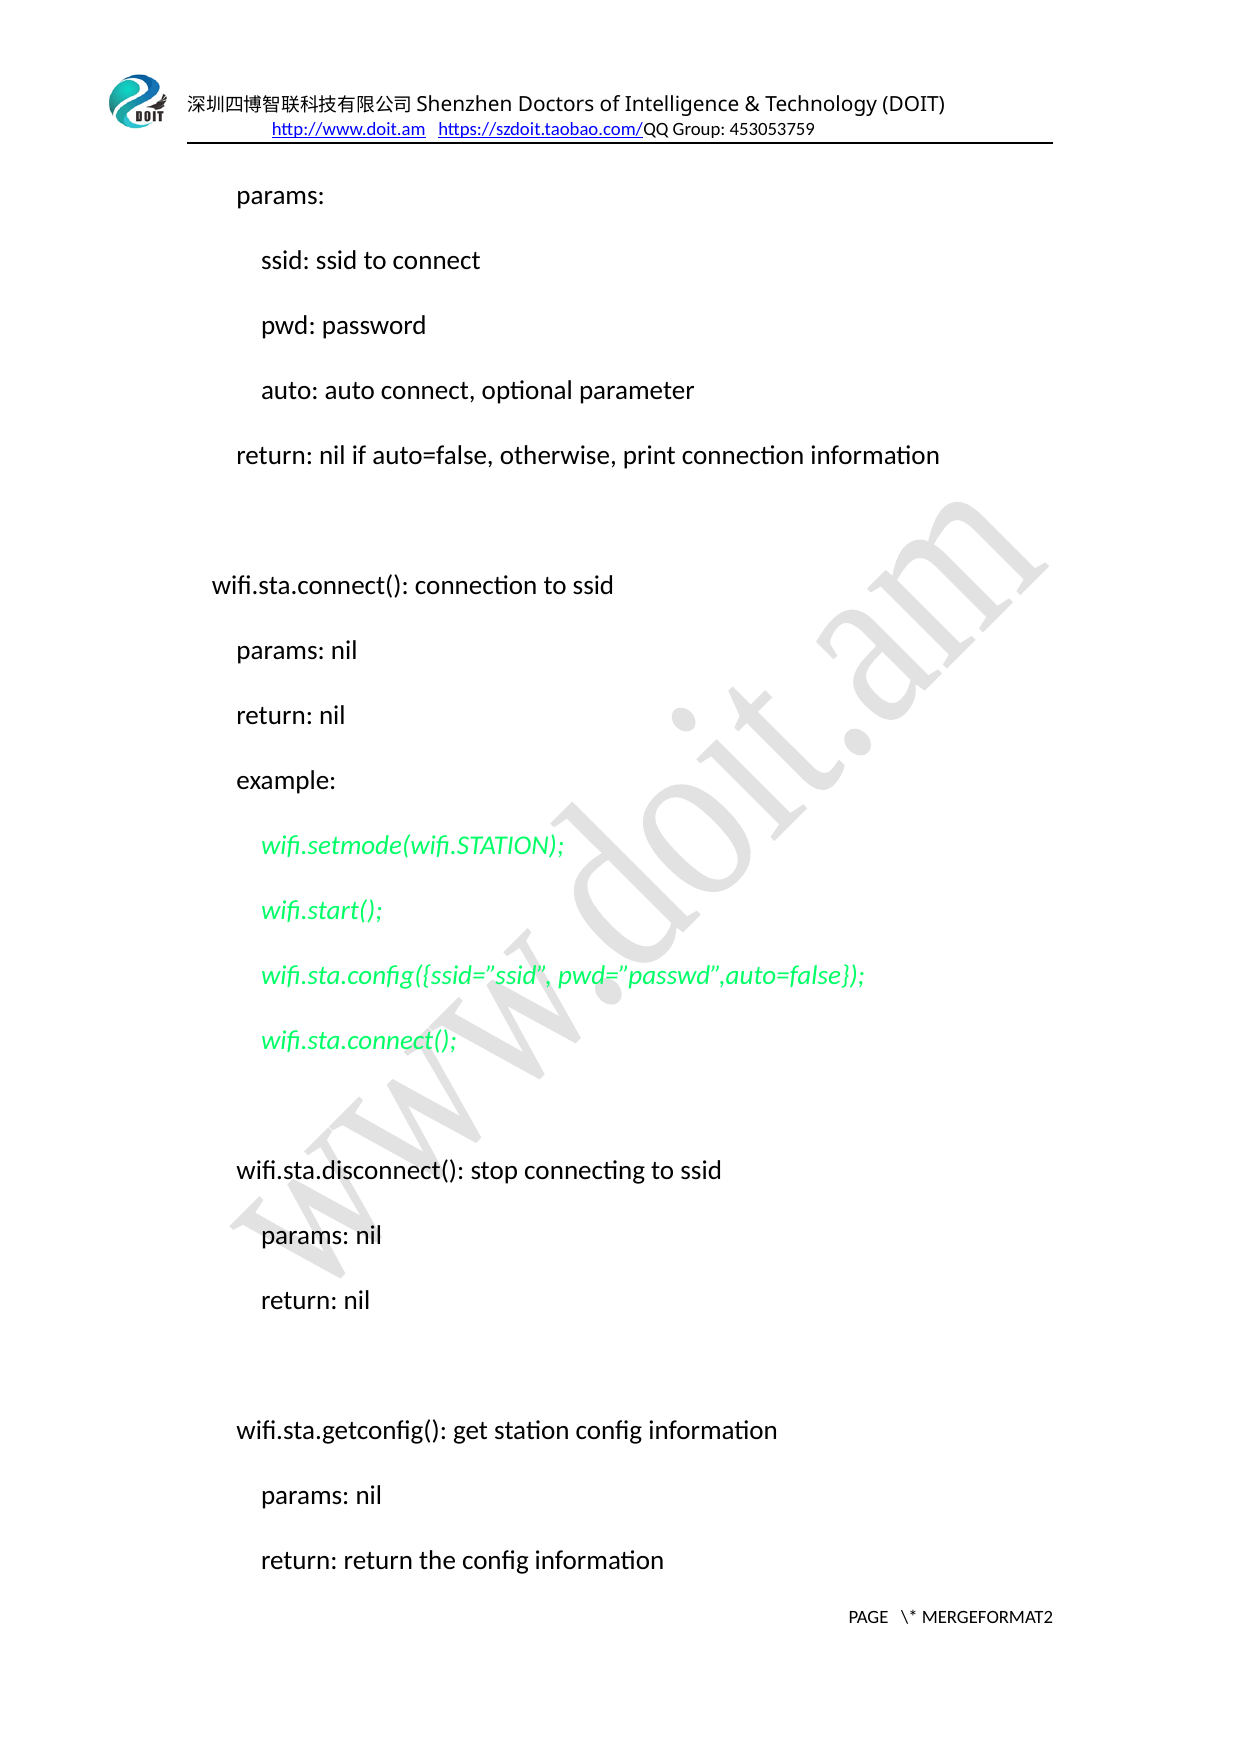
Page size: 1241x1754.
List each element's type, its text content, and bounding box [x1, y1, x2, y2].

text example: [187, 747, 1053, 812]
text params: nil [187, 617, 1053, 682]
text auto: auto connect, optional parameter [187, 357, 1053, 422]
text params: [187, 162, 1053, 227]
text wifi.sta.disconnect(): stop connecting to ssid [187, 1137, 1053, 1202]
text wifi.sta.connect(): connection to ssid [187, 552, 1053, 617]
text return: nil [187, 1267, 1053, 1332]
text wifi.sta.connect(); [187, 1007, 1053, 1072]
text ssid: ssid to connect [187, 227, 1053, 292]
text wifi.start(); [187, 877, 1053, 942]
text pwd: password [187, 292, 1053, 357]
text params: nil [187, 1202, 1053, 1267]
text return: return the config information [187, 1527, 1053, 1592]
text params: nil [187, 1462, 1053, 1527]
text return: nil if auto=false, otherwise, print connection information [187, 422, 1053, 487]
picture [105, 70, 171, 131]
text wifi.setmode(wifi.STATION); [187, 812, 1053, 877]
text wifi.sta.config({ssid=”ssid”, pwd=”passwd”,auto=false}); [187, 942, 1053, 1007]
text return: nil [187, 682, 1053, 747]
text wifi.sta.getconfig(): get station config information [187, 1397, 1053, 1462]
